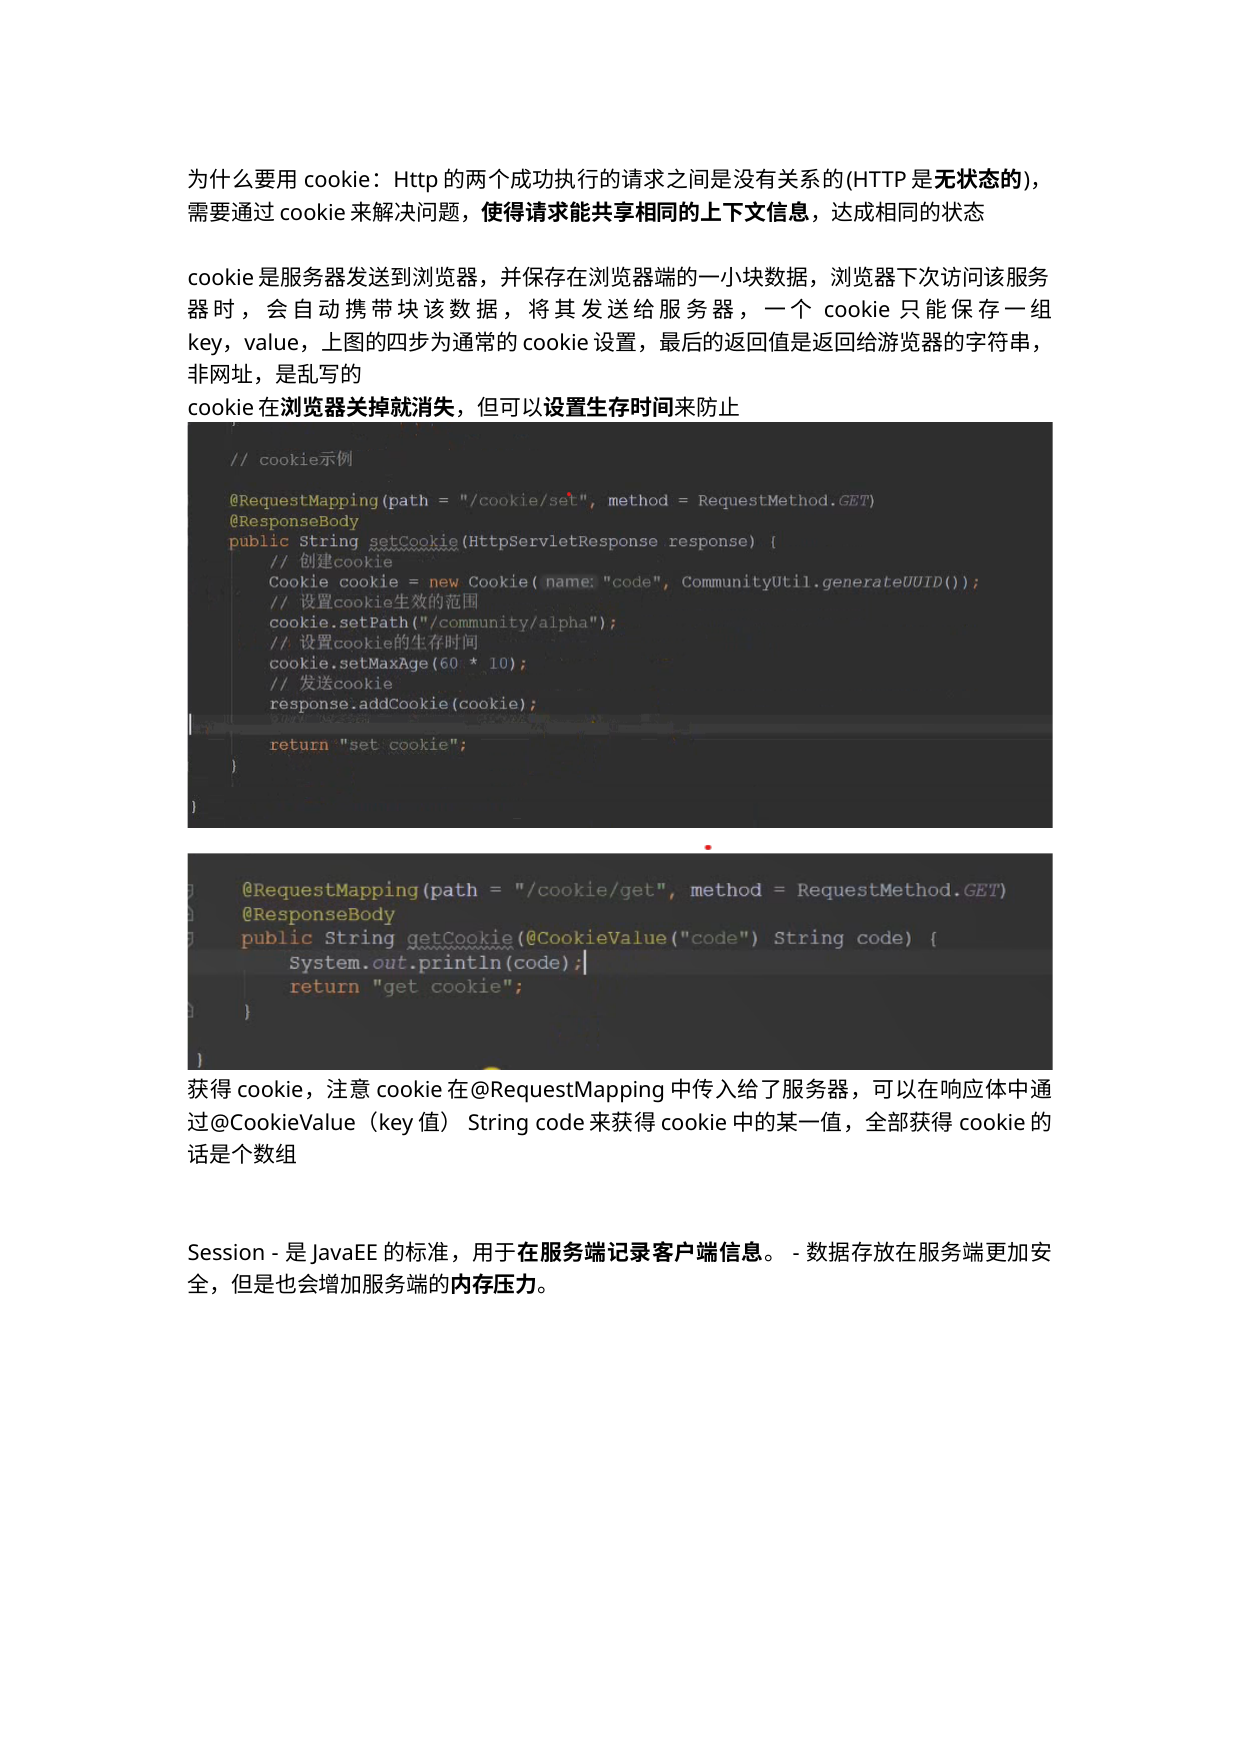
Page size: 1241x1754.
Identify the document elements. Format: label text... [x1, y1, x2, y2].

text 获得cookie，注意cookie在@RequestMapping中传入给了服务器，可以在响应体中通过@CookieValue（key值） String code来获得cookie中的某一值，全部获得cookie的话是个数组 [187, 1072, 1053, 1169]
text cookie是服务器发送到浏览器，并保存在浏览器端的一小块数据，浏览器下次访问该服务器时，会自动携带块该数据，将其发送给服务器，一个cookie只能保存一组key，value，上图的四步为通常的cookie设置，最后的返回值是返回给游览器的字符串，非网址，是乱写的 [187, 259, 1053, 389]
text cookie在浏览器关掉就消失，但可以设置生存时间来防止 [187, 389, 1053, 422]
text 为什么要用cookie：Http的两个成功执行的请求之间是没有关系的(HTTP是无状态的)，需要通过cookie来解决问题，使得请求能共享相同的上下文信息，达成相同的状态 [187, 162, 1053, 227]
picture [187, 844, 1053, 1070]
picture [187, 422, 1053, 828]
text Session - 是JavaEE的标准，用于在服务端记录客户端信息。 - 数据存放在服务端更加安全，但是也会增加服务端的内存压力。 [187, 1234, 1053, 1299]
